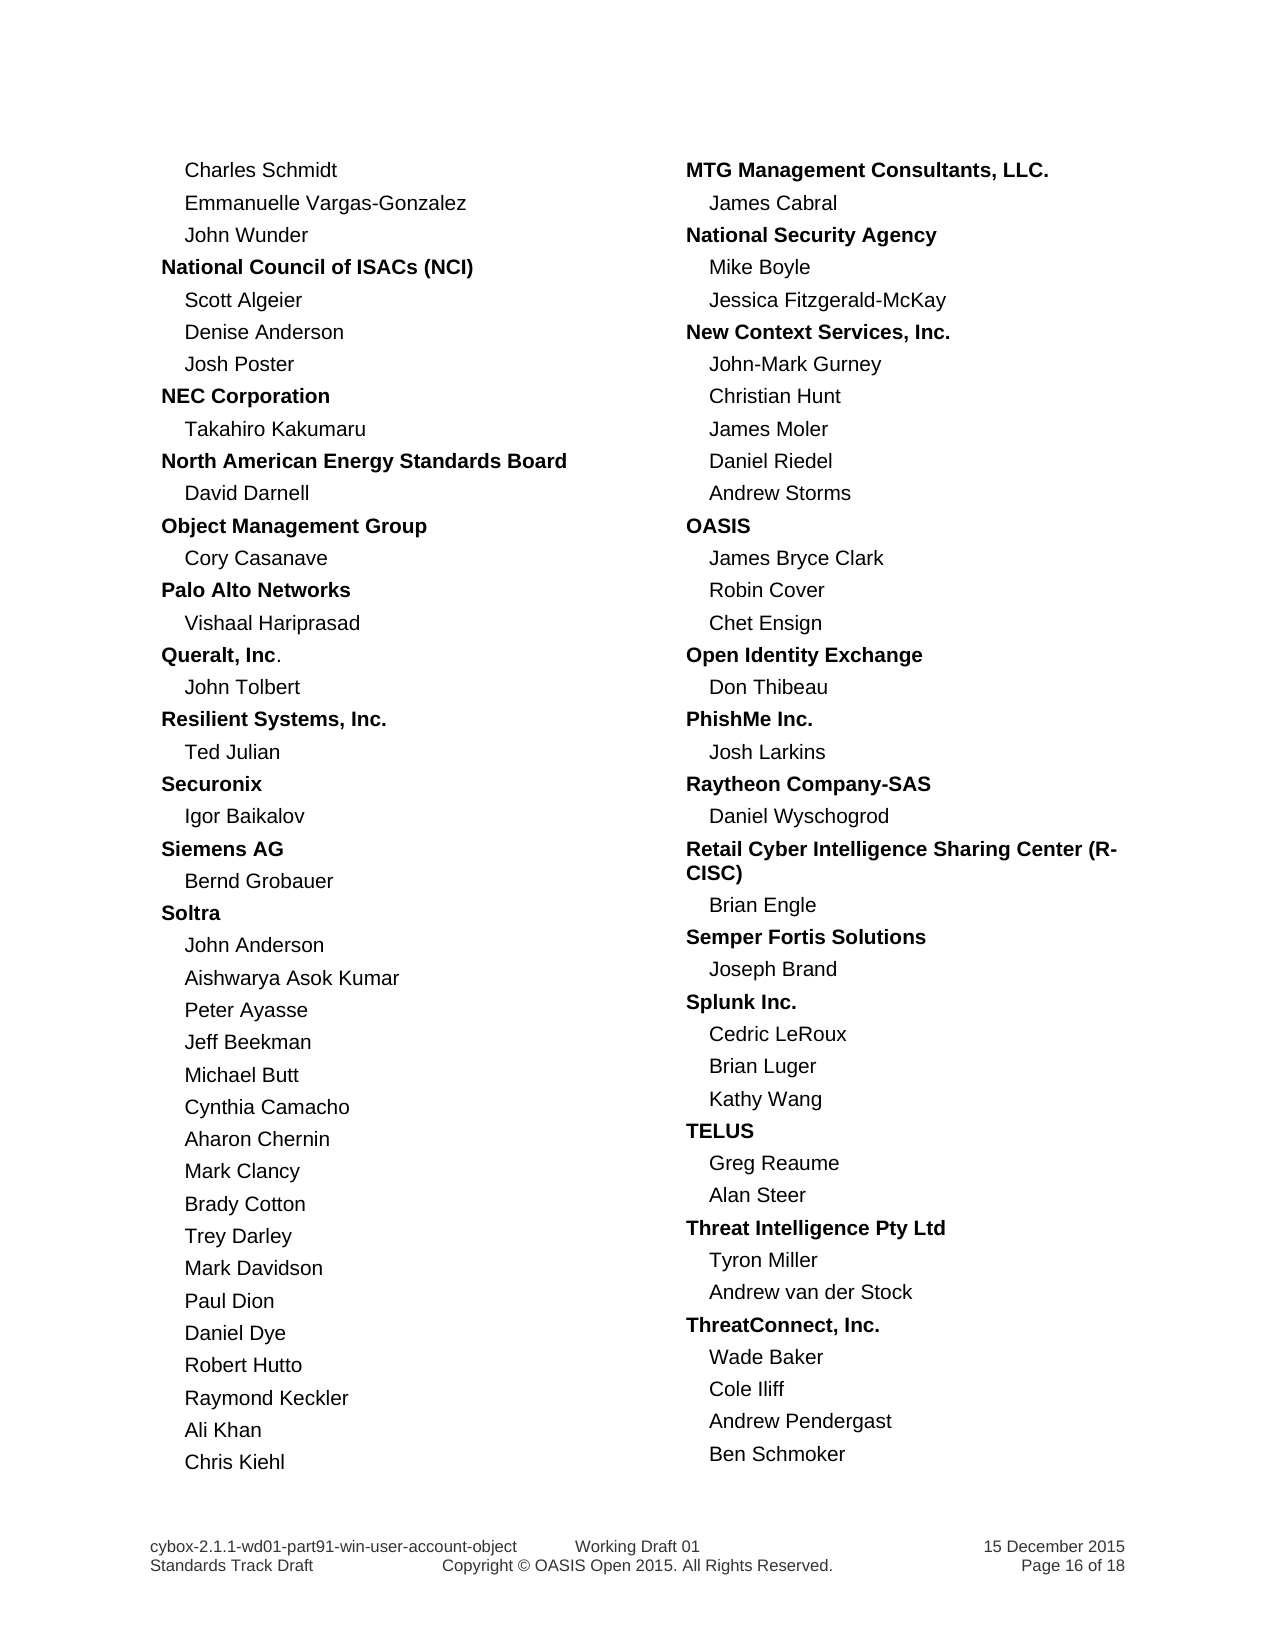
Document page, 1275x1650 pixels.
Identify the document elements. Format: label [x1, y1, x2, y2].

table_header [150, 150, 674, 1482]
table_header [675, 150, 1134, 1482]
